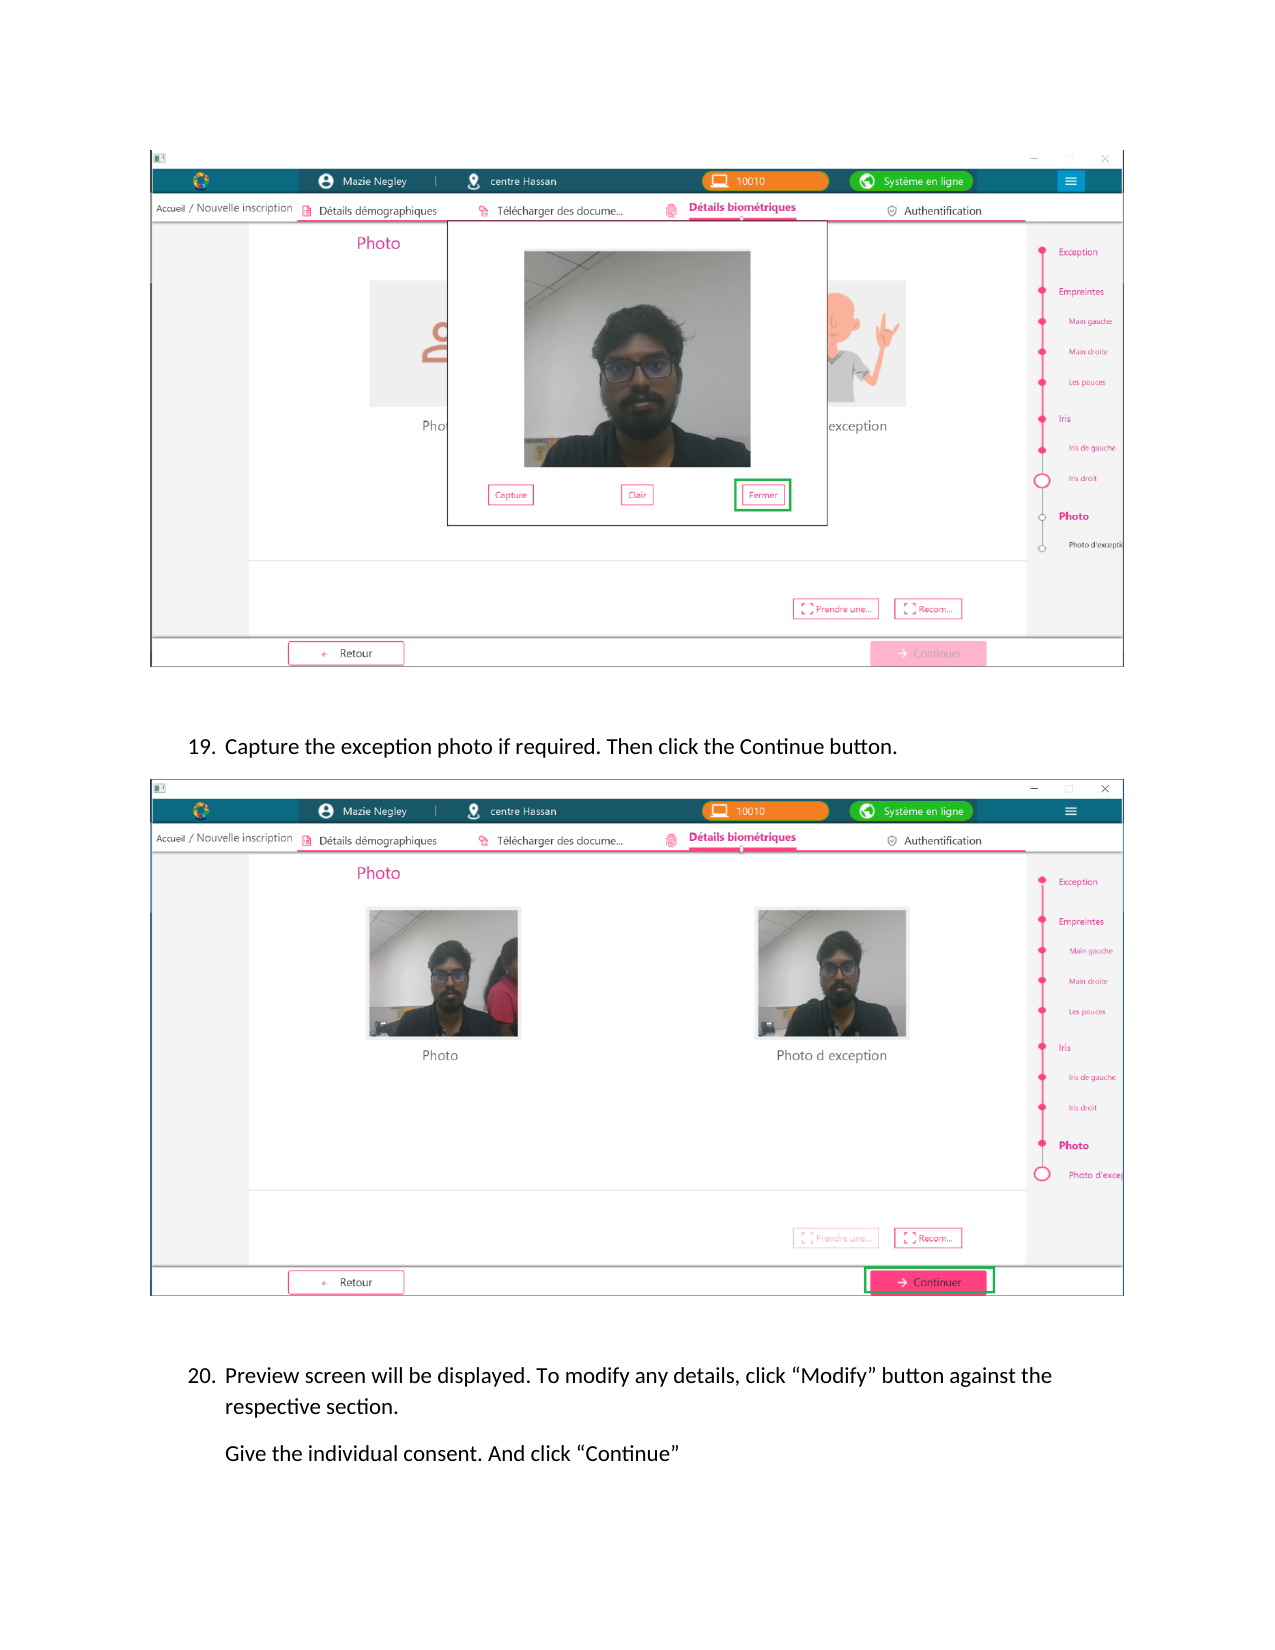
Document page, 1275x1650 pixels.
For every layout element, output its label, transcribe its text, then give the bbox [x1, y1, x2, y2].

picture [150, 779, 1124, 1296]
text Give the individual consent. And click “Continue” [225, 1439, 1125, 1467]
list Preview screen will be displayed. To modify any details, click “Modify” button against the respective section. [187, 1362, 1125, 1420]
list Capture the exception photo if required. Then click the Continue button. [187, 732, 1125, 760]
picture [150, 150, 1124, 667]
